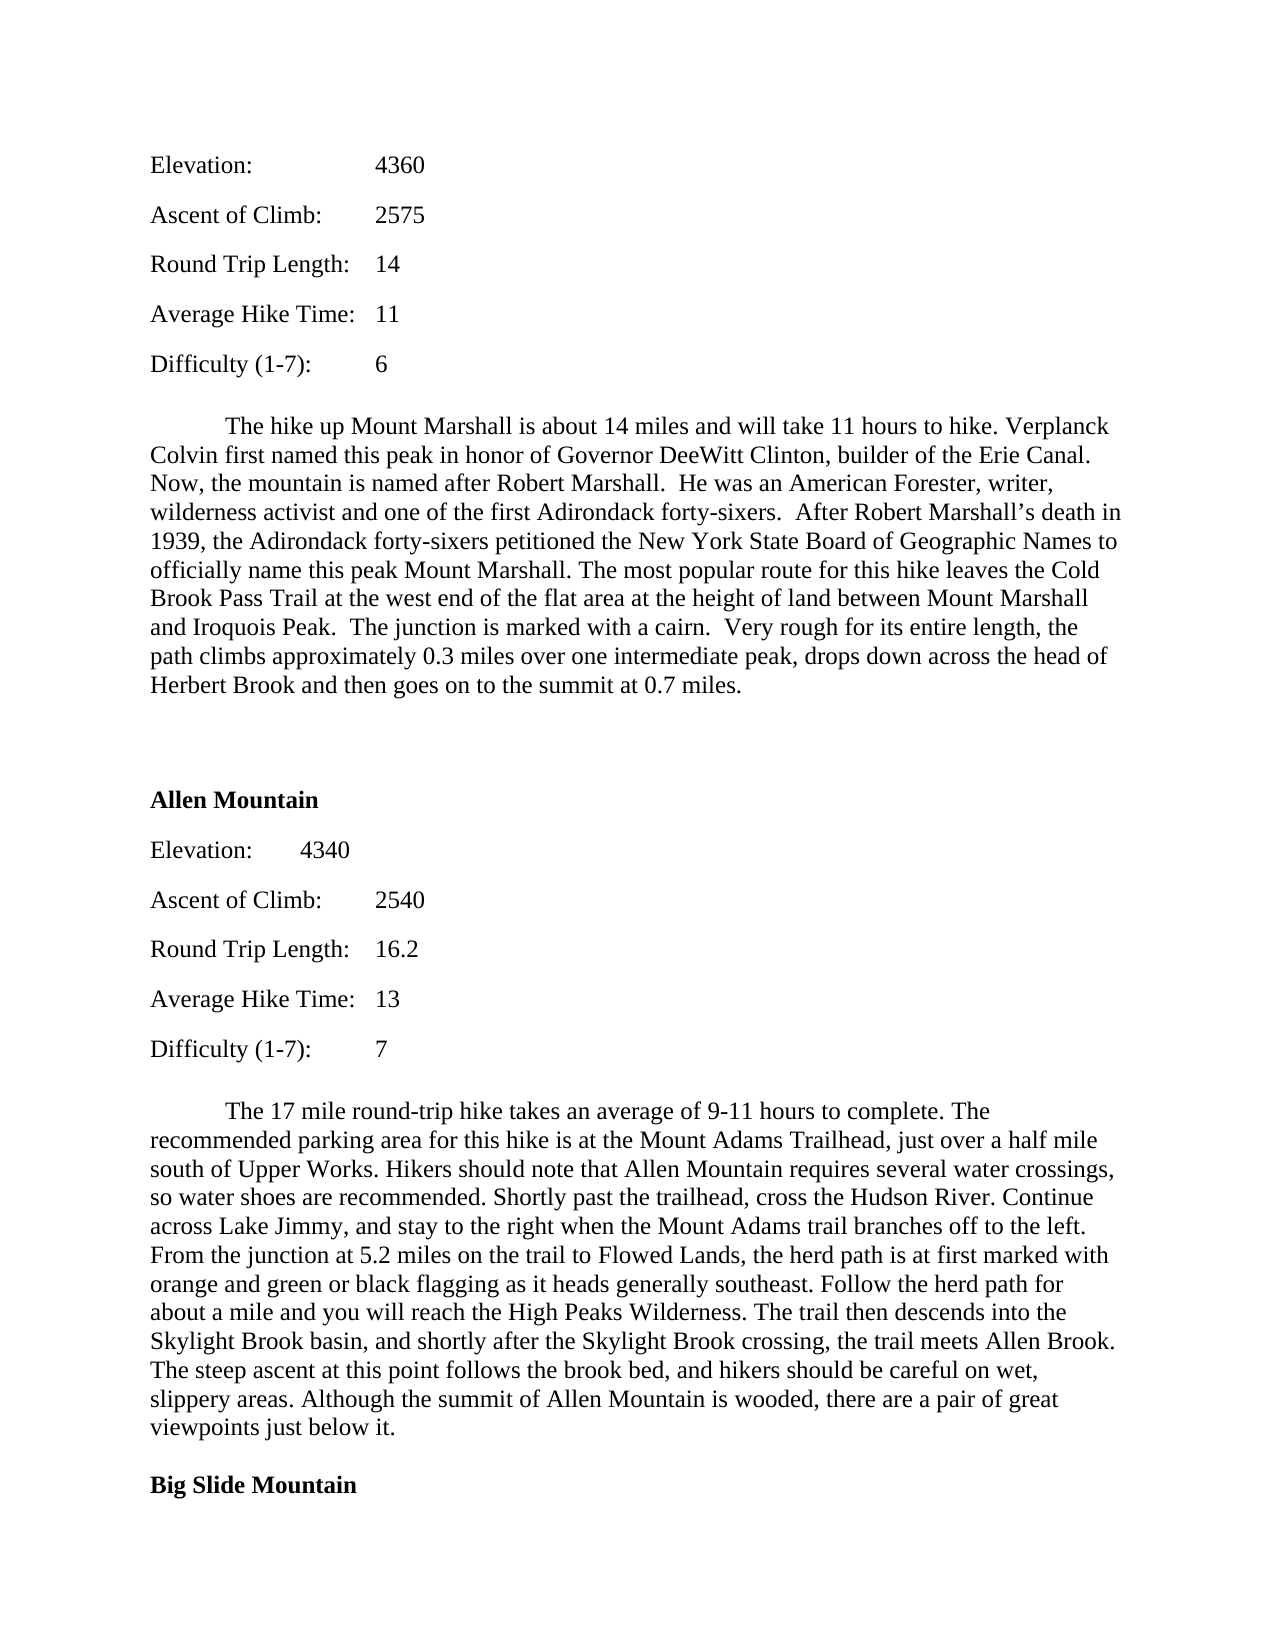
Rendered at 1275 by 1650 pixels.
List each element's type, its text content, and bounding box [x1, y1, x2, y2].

text Average Hike Time: 13 [150, 984, 1125, 1013]
text Round Trip Length: 16.2 [150, 934, 1125, 963]
text Elevation: 4340 [150, 835, 1125, 864]
text Ascent of Climb: 2540 [150, 885, 1125, 914]
text Big Slide Mountain [150, 1470, 1125, 1499]
text Allen Mountain [150, 786, 1125, 814]
text Average Hike Time: 11 [150, 299, 1125, 328]
text Ascent of Climb: 2575 [150, 200, 1125, 228]
text Elevation: 4360 [150, 150, 1125, 179]
text The 17 mile round-trip hike takes an average of 9-11 hours to complete. The recommended parking area for this hike is at the Mount Adams Trailhead, just over a half mile south of Upper Works. Hikers should note that Allen Mountain requires several water crossings, so water shoes are recommended. Shortly past the trailhead, cross the Hudson River. Continue across Lake Jimmy, and stay to the right when the Mount Adams trail branches off to the left. From the junction at 5.2 miles on the trail to Flowed Lands, the herd path is at first marked with orange and green or black flagging as it heads generally southeast. Follow the herd path for about a mile and you will reach the High Peaks Wilderness. The trail then descends into the Skylight Brook basin, and shortly after the Skylight Brook crossing, the trail meets Allen Brook. The steep ascent at this point follows the brook bed, and hikers should be careful on wet, slippery areas. Although the summit of Allen Mountain is wooded, there are a pair of great viewpoints just below it. [150, 1096, 1125, 1441]
text Difficulty (1-7): 6 [150, 349, 1125, 377]
text Difficulty (1-7): 7 [150, 1034, 1125, 1063]
text The hike up Mount Marshall is about 14 miles and will take 11 hours to hike. Verplanck Colvin first named this peak in honor of Governor DeeWitt Clinton, builder of the Erie Canal. Now, the mountain is named after Robert Marshall. He was an American Forester, writer, wilderness activist and one of the first Adirondack forty-sixers. After Robert Marshall’s death in 1939, the Adirondack forty-sixers petitioned the New York State Board of Geographic Names to officially name this peak Mount Marshall. The most popular route for this hike leaves the Cold Brook Pass Trail at the west end of the flat area at the height of land between Mount Marshall and Iroquois Peak. The junction is marked with a cairn. Very rough for its entire length, the path climbs approximately 0.3 miles over one intermediate peak, drops down across the head of Herbert Brook and then goes on to the summit at 0.7 miles. [150, 411, 1125, 698]
text Round Trip Length: 14 [150, 249, 1125, 278]
